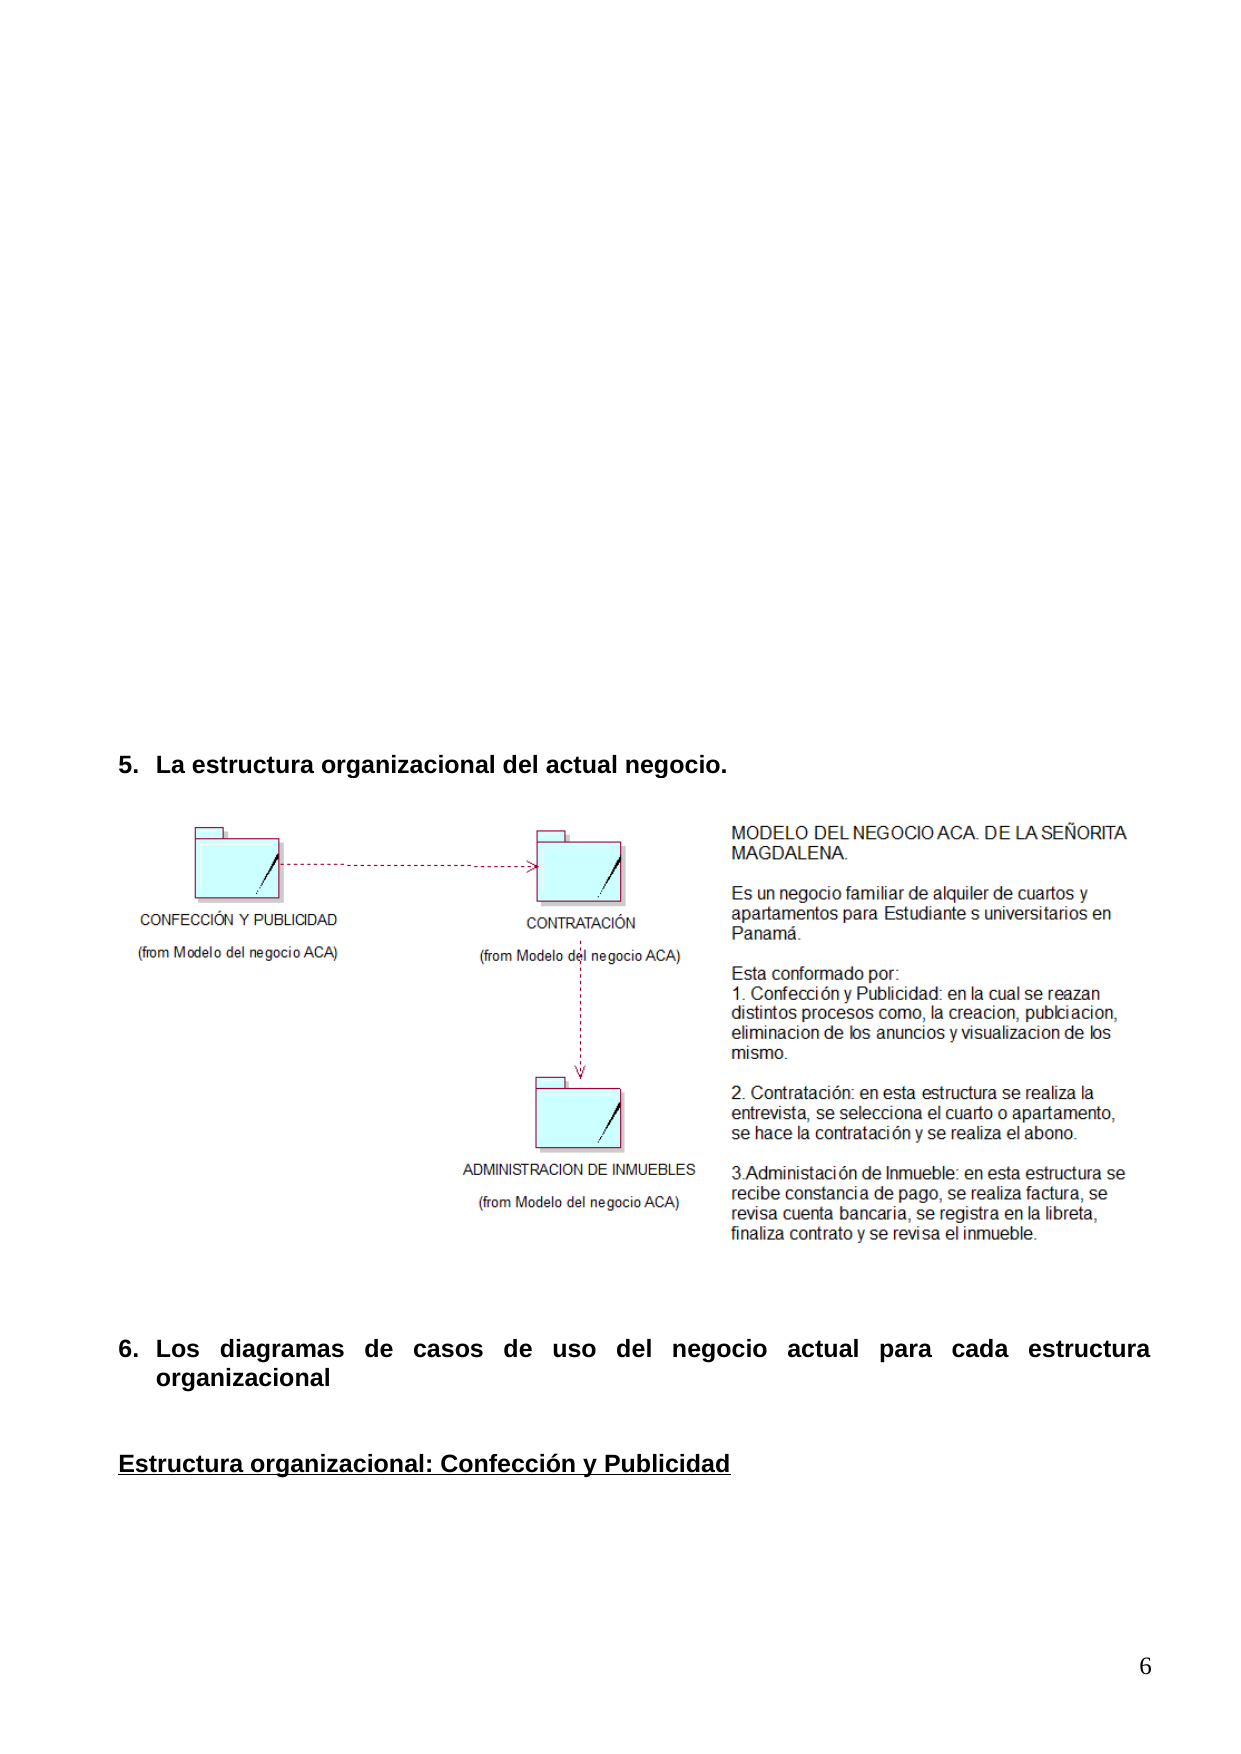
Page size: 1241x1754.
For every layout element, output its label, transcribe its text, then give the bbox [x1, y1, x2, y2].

list La estructura organizacional del actual negocio. [118, 750, 1152, 778]
picture [118, 778, 1179, 1301]
text Estructura organizacional: Confección y Publicidad [118, 1449, 1152, 1478]
list Los diagramas de casos de uso del negocio actual para cada estructura organizacional [118, 1334, 1152, 1392]
